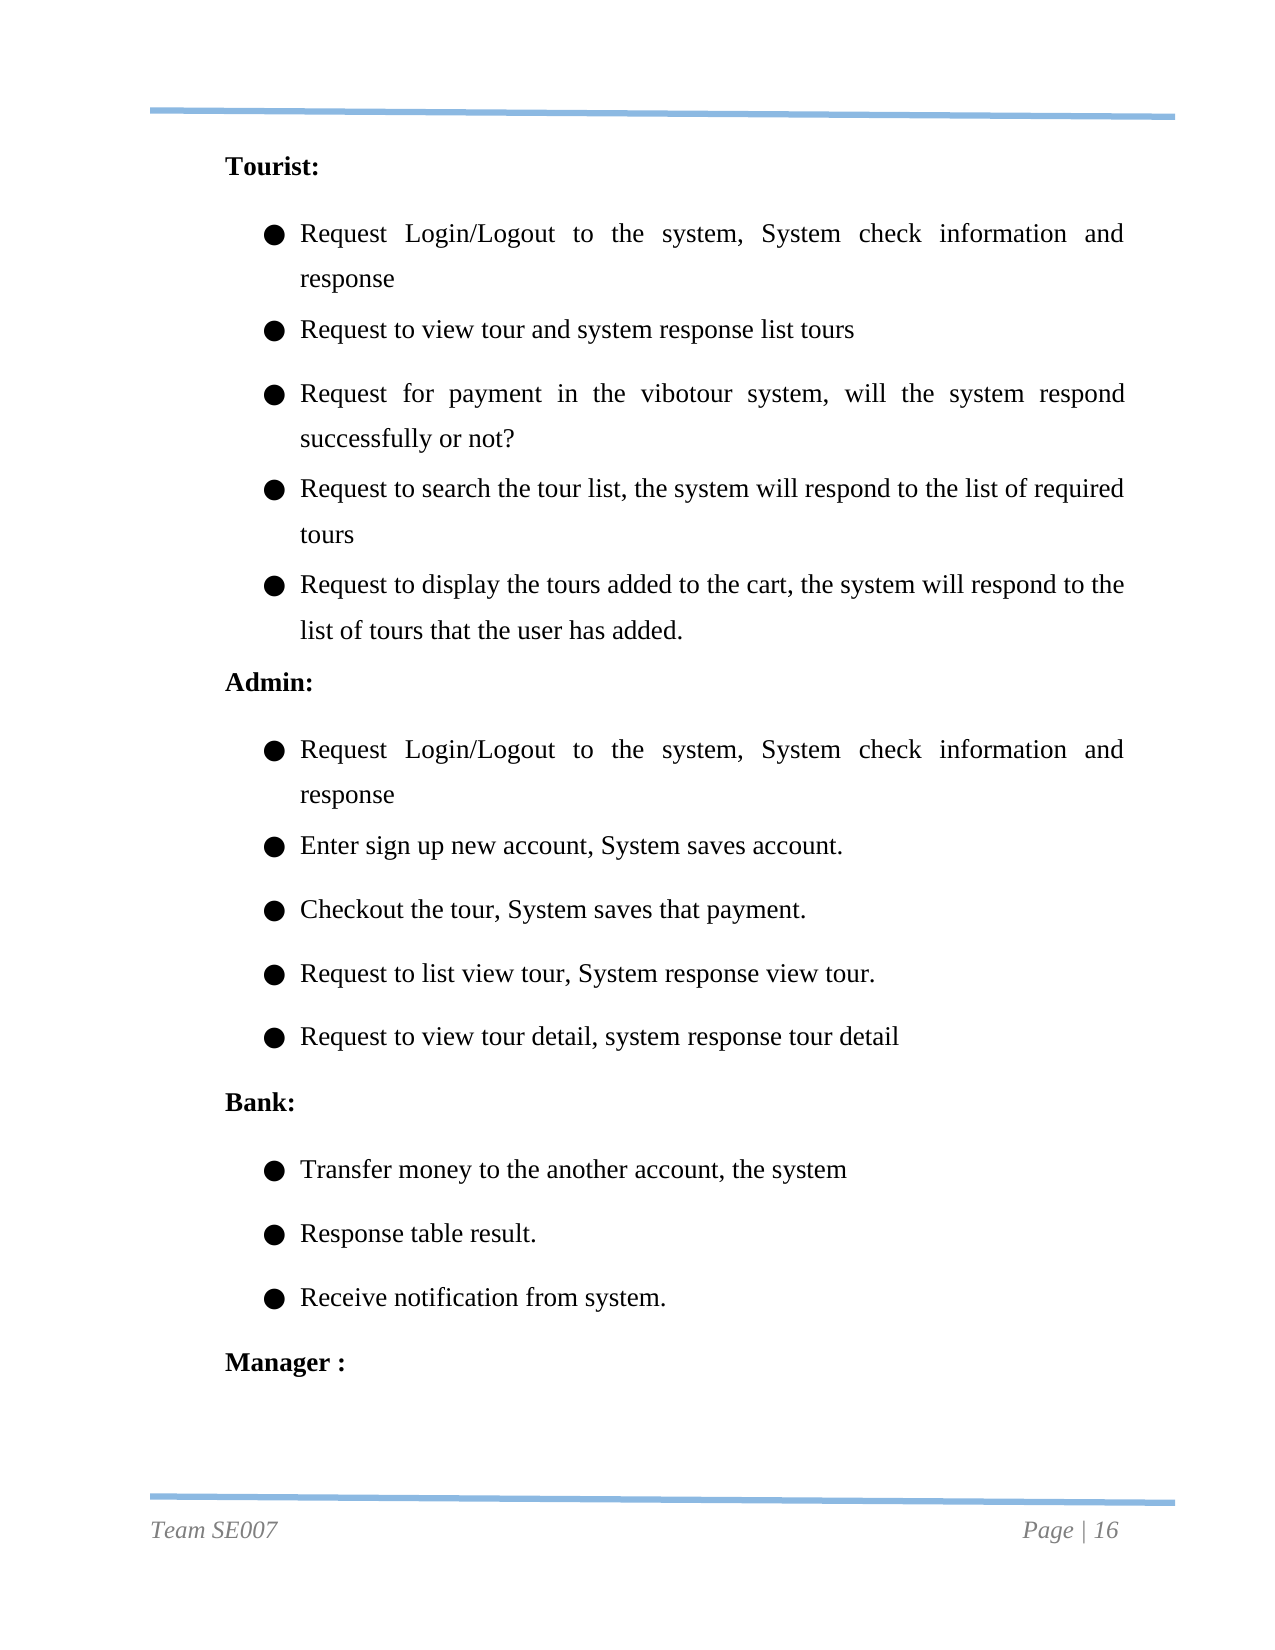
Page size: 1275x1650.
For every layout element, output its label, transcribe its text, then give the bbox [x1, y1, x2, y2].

list Request Login/Logout to the system, System check information and response [262, 718, 1125, 810]
list Request to list view tour, System response view tour. [262, 942, 1125, 997]
list Checkout the tour, System saves that payment. [262, 878, 1125, 934]
list Request to display the tours added to the cart, the system will respond to the list of tours that the user has added. [262, 554, 1125, 645]
list Enter sign up new account, System saves account. [262, 814, 1125, 870]
list Response table result. [262, 1202, 1125, 1258]
text Manager : [150, 1346, 1125, 1377]
list Request to search the tour list, the system will respond to the list of required tours [262, 458, 1125, 549]
text Bank: [150, 1086, 1125, 1117]
text Admin: [150, 666, 1125, 697]
list Receive notification from system. [262, 1266, 1125, 1321]
text Tourist: [150, 150, 1125, 181]
list Transfer money to the another account, the system [262, 1138, 1125, 1194]
list Request to view tour detail, system response tour detail [262, 1006, 1125, 1061]
list Request Login/Logout to the system, System check information and response [262, 202, 1125, 294]
list Request for payment in the vibotour system, will the system respond successfully or not? [262, 362, 1125, 453]
list Request to view tour and system response list tours [262, 298, 1125, 354]
